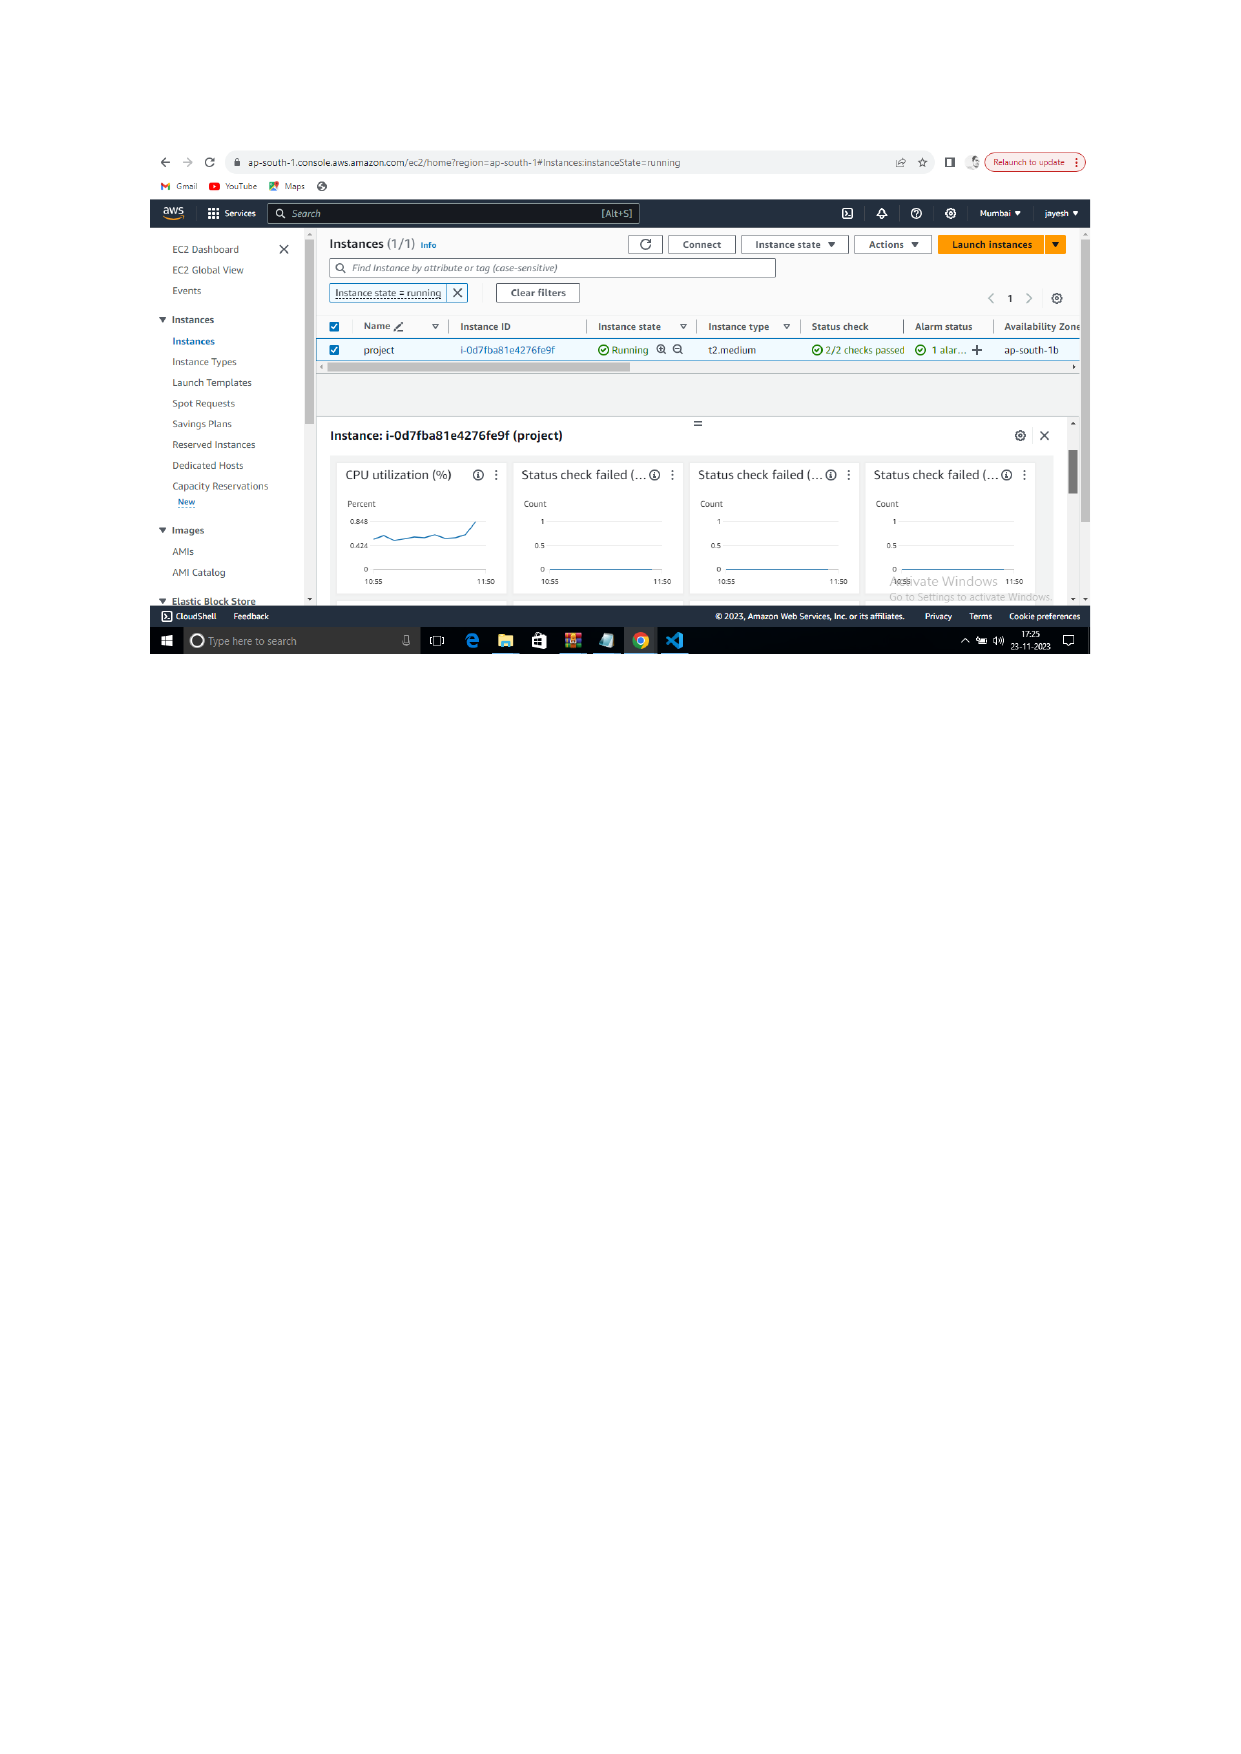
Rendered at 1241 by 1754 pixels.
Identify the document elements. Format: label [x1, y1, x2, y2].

picture [150, 150, 1091, 654]
